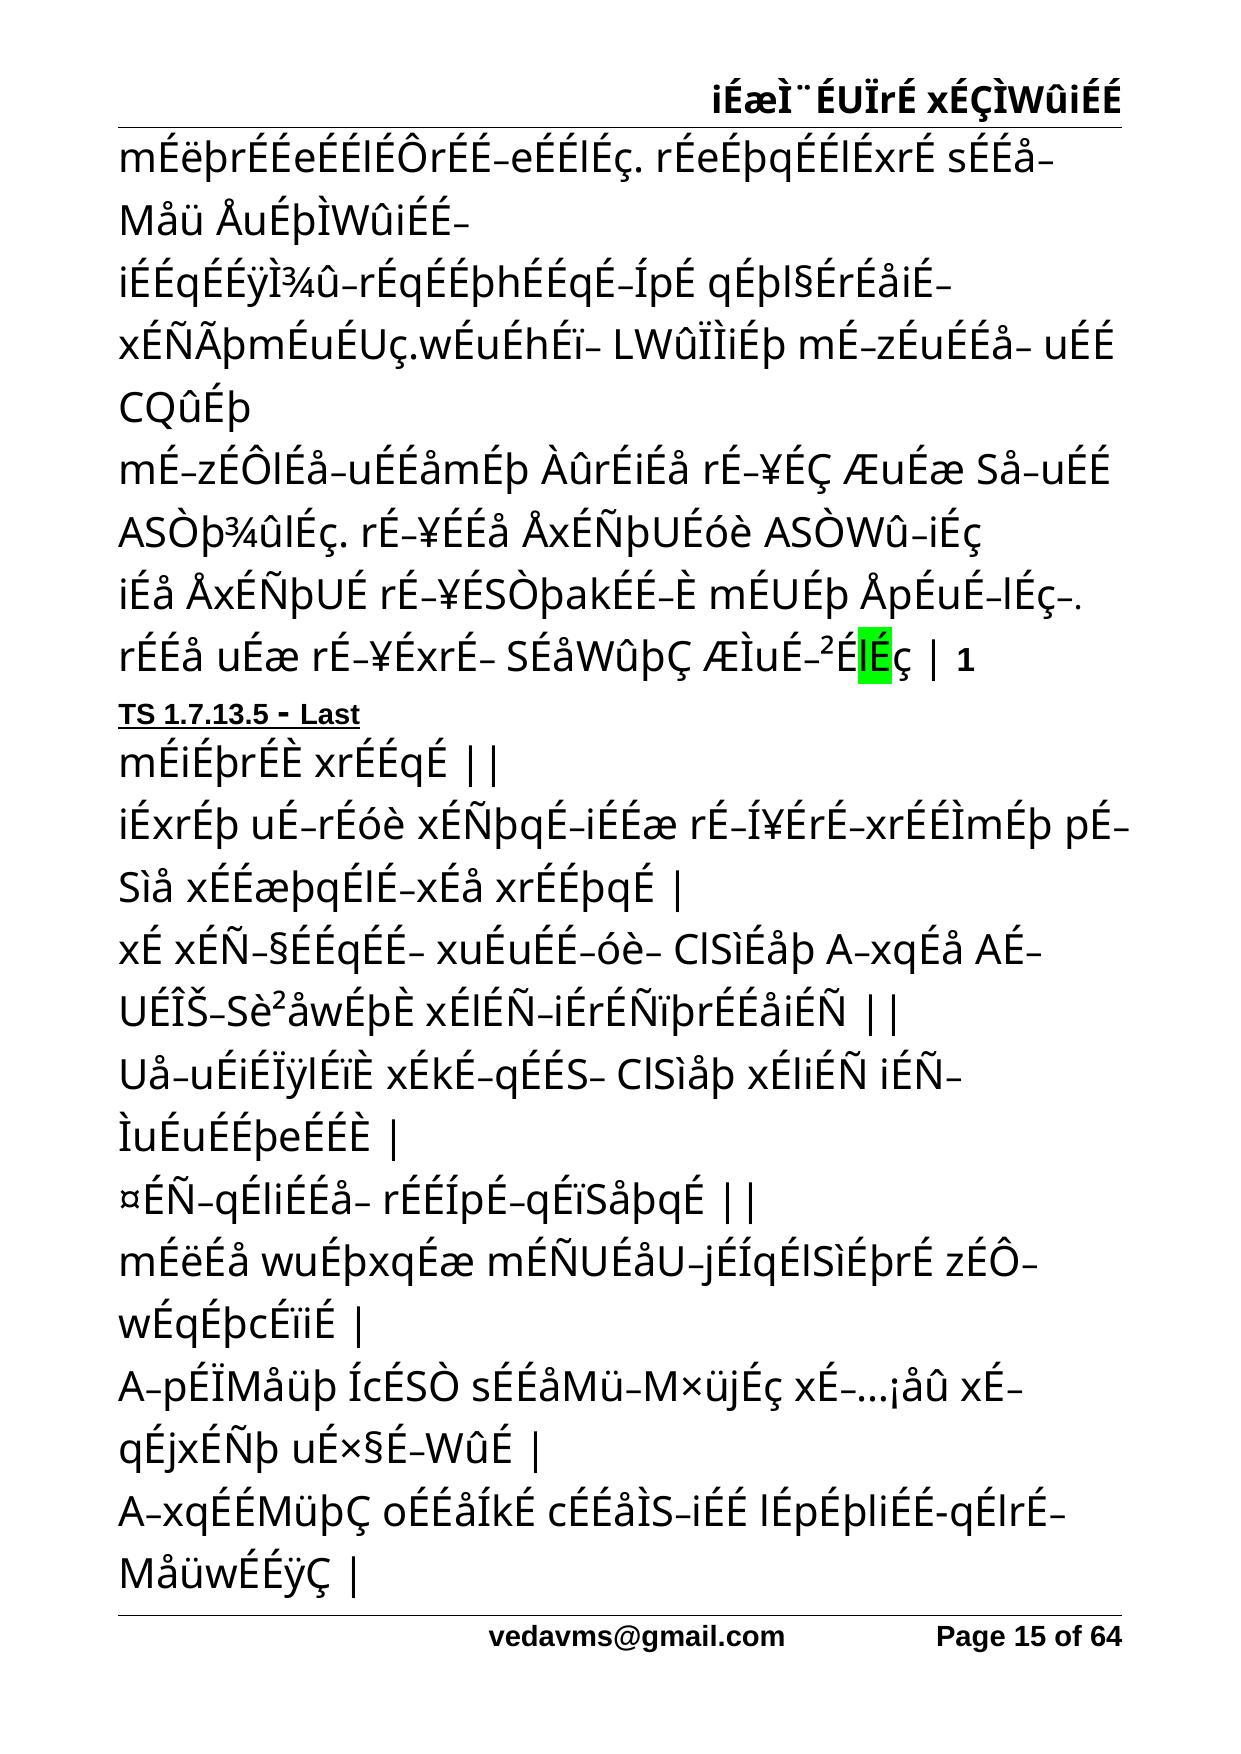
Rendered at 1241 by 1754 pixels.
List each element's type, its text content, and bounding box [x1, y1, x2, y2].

text ¤ÉÑ–qÉliÉÉå– rÉÉÍpÉ–qÉïSåþqÉ || [118, 1169, 1122, 1226]
text xÉ xÉÑ–§ÉÉqÉÉ– xuÉuÉÉ–óè– ClSìÉåþ A–xqÉå AÉ–UÉÎŠ–Sè²åwÉþÈ xÉlÉÑ–iÉrÉÑïþrÉÉåiÉÑ || [118, 920, 1122, 1039]
text iÉÉqÉÉÿÌ¾û–rÉqÉÉþhÉÉqÉ–ÍpÉ qÉþl§ÉrÉåiÉ– xÉÑÃþmÉuÉUç.wÉuÉhÉï– LWûÏÌiÉþ mÉ–zÉuÉÉå– uÉÉ CQûÉþ [118, 253, 1122, 434]
text mÉ–zÉÔlÉå–uÉÉåmÉþ ÀûrÉiÉå rÉ–¥ÉÇ ÆuÉæ Så–uÉÉ ASÒþ¾ûlÉç. rÉ–¥ÉÉå ÅxÉÑþUÉóè ASÒWû–iÉç [118, 440, 1122, 559]
text A–pÉÏMåüþ ÍcÉSÒ sÉÉåMü–M×üjÉç xÉ–…¡åû xÉ–qÉjxÉÑþ uÉ×§É–WûÉ | [118, 1357, 1122, 1476]
text iÉxrÉþ uÉ–rÉóè xÉÑþqÉ–iÉÉæ rÉ–Í¥ÉrÉ–xrÉÉÌmÉþ pÉ–Sìå xÉÉæþqÉlÉ–xÉå xrÉÉþqÉ | [118, 795, 1159, 914]
text mÉÉþMürÉ–¥ÉÈ xÉæwÉÉ ÅliÉ–UÉ mÉëþrÉÉeÉÉlÉÔrÉÉ–eÉÉlÉç. rÉeÉþqÉÉlÉxrÉ sÉÉå–Måü ÅuÉþÌWûiÉÉ– [118, 128, 1122, 247]
text mÉëÉå wuÉþxqÉæ mÉÑUÉåU–jÉÍqÉlSìÉþrÉ zÉÔ–wÉqÉþcÉïiÉ | [118, 1232, 1122, 1351]
subtitle TS 1.7.13.5 - Last [118, 689, 1122, 733]
text mÉiÉþrÉÈ xrÉÉqÉ || [118, 733, 1159, 789]
text Uå–uÉiÉÏÿlÉïÈ xÉkÉ–qÉÉS– ClSìåþ xÉliÉÑ iÉÑ–ÌuÉuÉÉþeÉÉÈ | [118, 1045, 1122, 1164]
text A–xqÉÉMüþÇ oÉÉåÍkÉ cÉÉåÌS–iÉÉ lÉpÉþliÉÉ-qÉlrÉ–MåüwÉÉÿÇ | [118, 1481, 1122, 1601]
text iÉå ÅxÉÑþUÉ rÉ–¥ÉSÒþakÉÉ–È mÉUÉþ ÅpÉuÉ–lÉç–. rÉÉå uÉæ rÉ–¥ÉxrÉ– SÉåWûþÇ ÆÌuÉ–²ÉlÉç | 1 [118, 565, 1122, 684]
